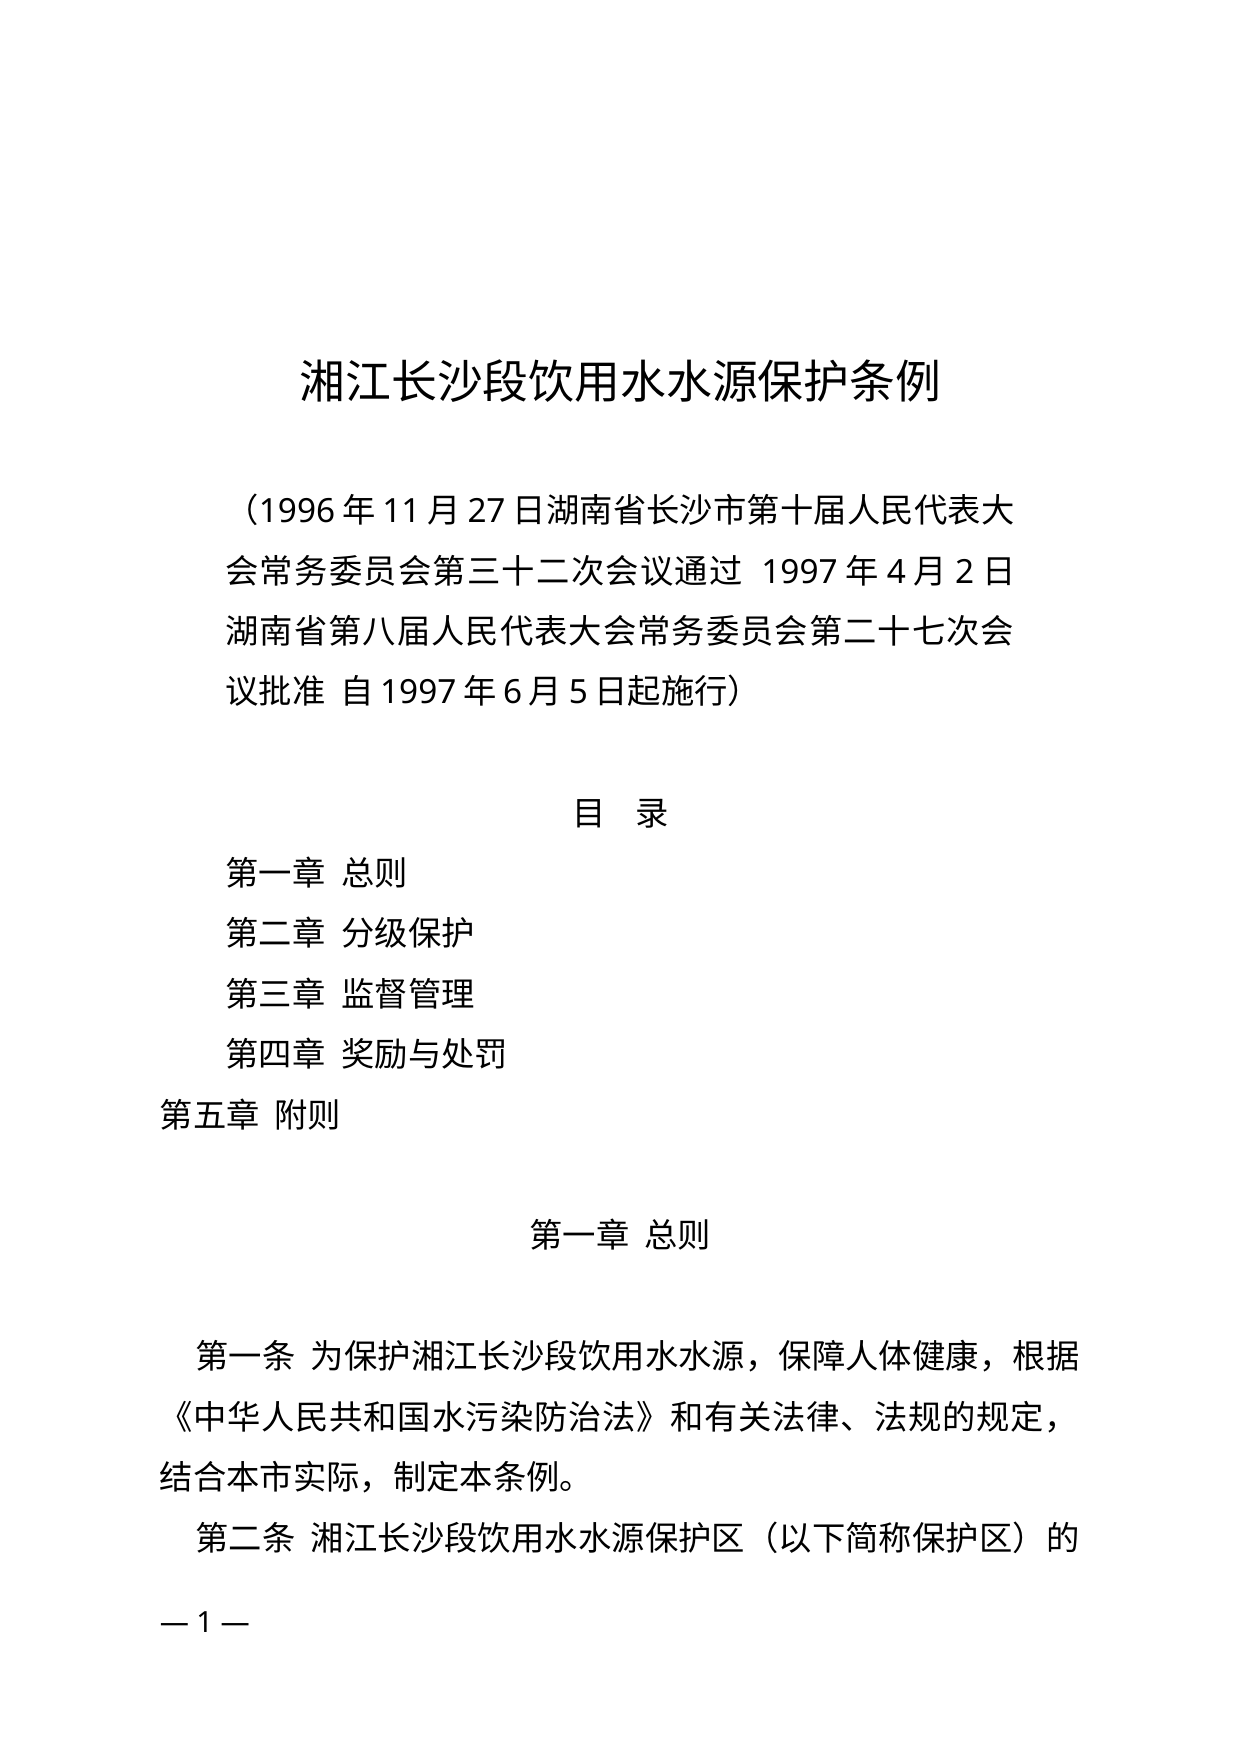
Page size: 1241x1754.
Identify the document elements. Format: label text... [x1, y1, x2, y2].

text （1996年11月27日湖南省长沙市第十届人民代表大会常务委员会第三十二次会议通过 1997年4月2日湖南省第八届人民代表大会常务委员会第二十七次会议批准 自1997年6月5日起施行） [225, 472, 1015, 714]
list 奖励与处罚 [225, 1016, 1015, 1076]
text 第一条 为保护湘江长沙段饮用水水源，保障人体健康，根据《中华人民共和国水污染防治法》和有关法律、法规的规定，结合本市实际，制定本条例。 [159, 1318, 1081, 1499]
list 监督管理 [225, 955, 1015, 1016]
text 湘江长沙段饮用水水源保护条例 [159, 345, 1081, 412]
list 第一章 总则 [159, 1197, 1081, 1257]
list 总则 [225, 834, 1015, 895]
list 分级保护 [225, 895, 1015, 955]
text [159, 1499, 1081, 1559]
text 目 录 [225, 774, 1015, 834]
list 第五章 附则 [159, 1076, 1015, 1137]
